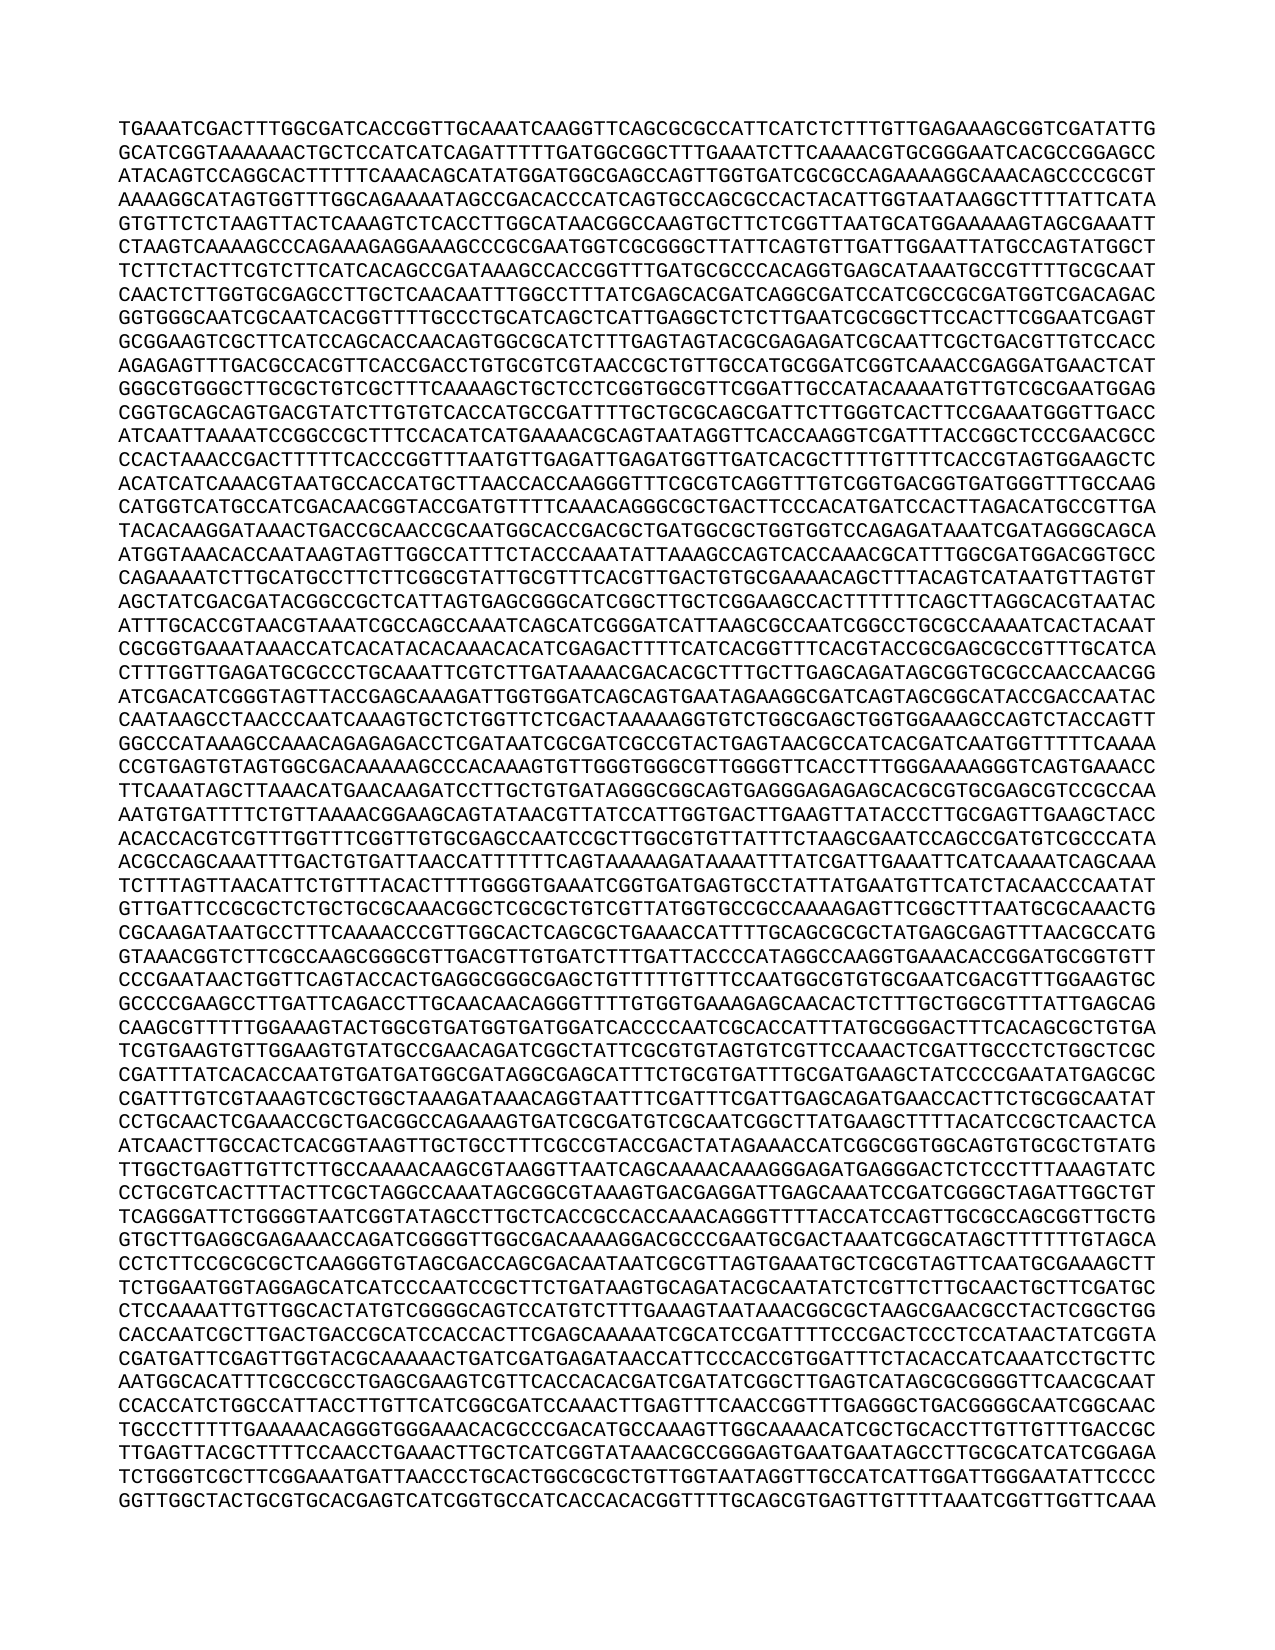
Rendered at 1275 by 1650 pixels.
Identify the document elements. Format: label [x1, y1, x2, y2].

text [118, 118, 1157, 1513]
